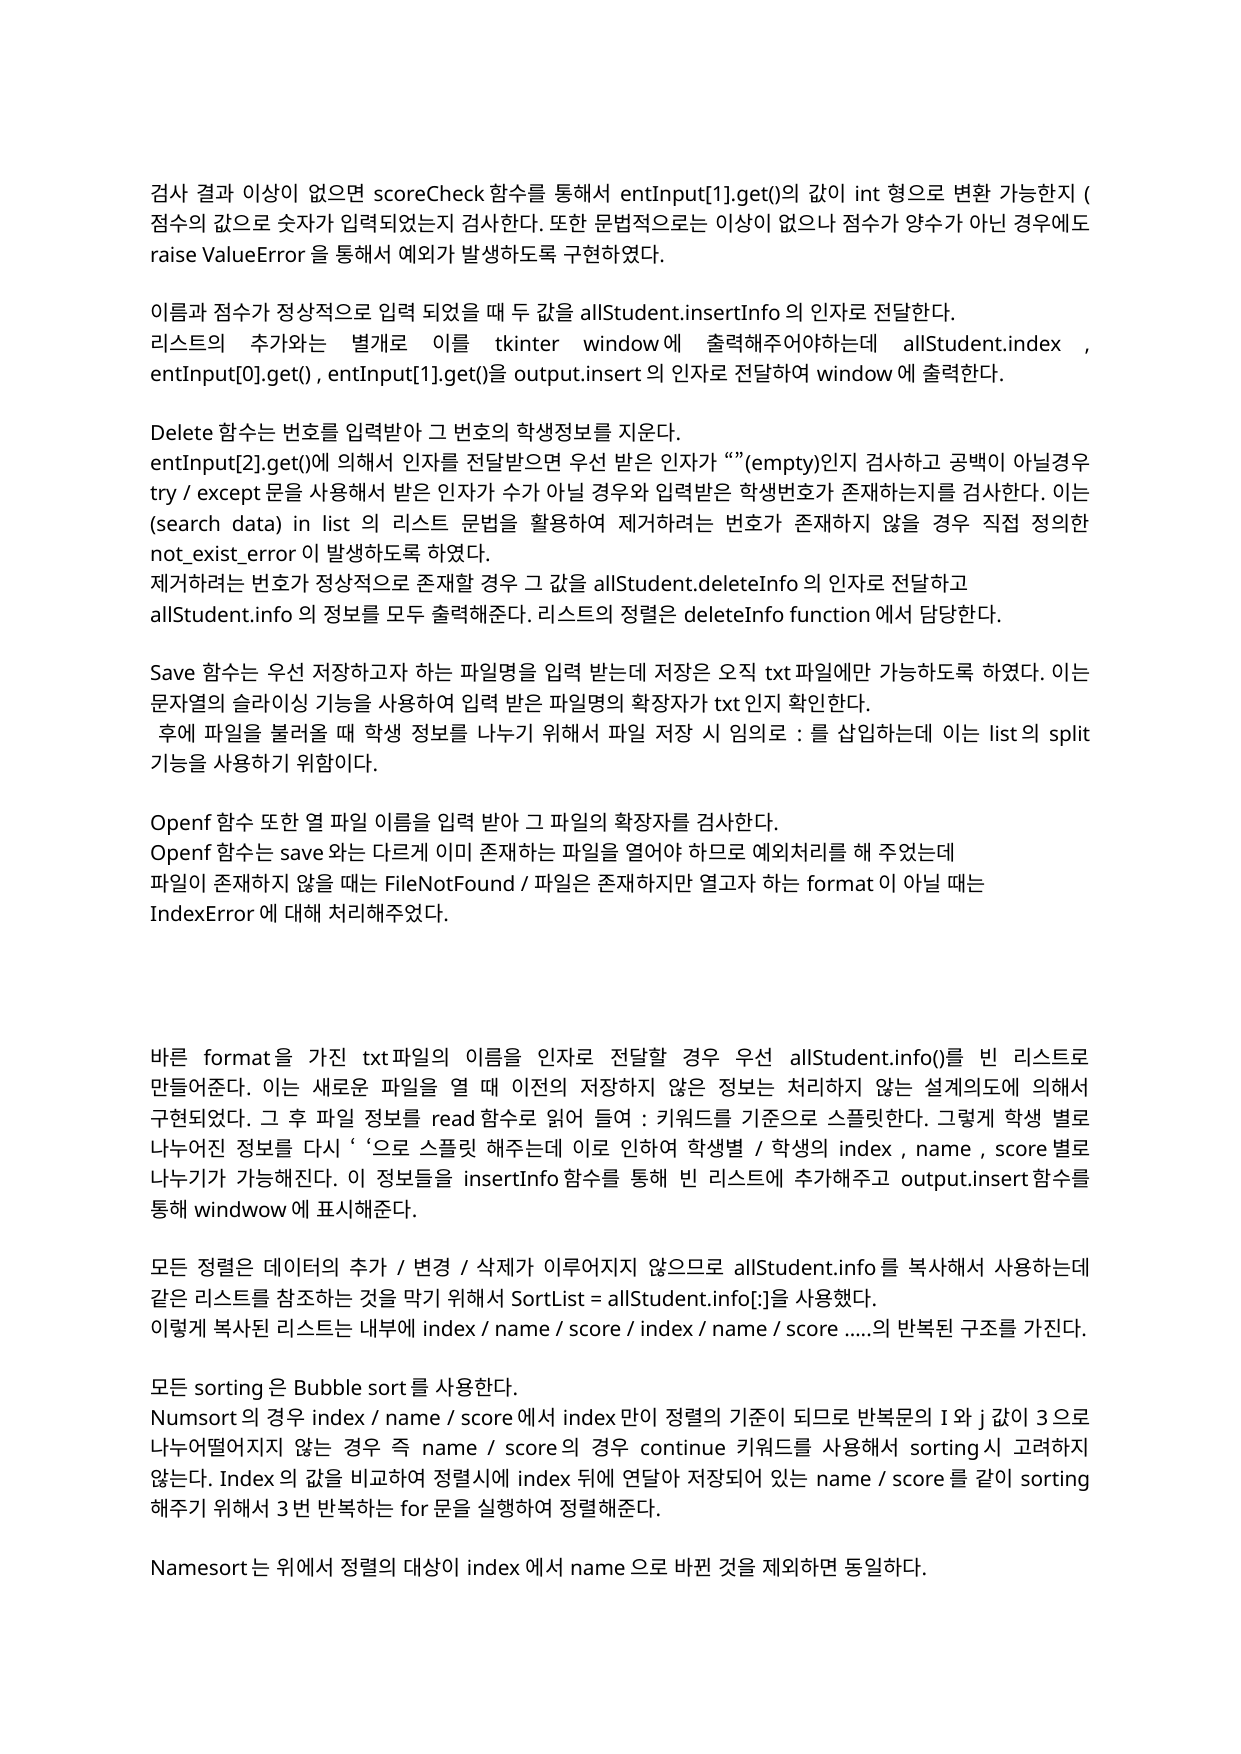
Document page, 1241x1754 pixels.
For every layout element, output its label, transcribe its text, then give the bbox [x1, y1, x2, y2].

text 이름과 점수가 정상적으로 입력 되었을 때 두 값을 allStudent.insertInfo의 인자로 전달한다. [150, 297, 1090, 327]
text 모든 sorting은 Bubble sort를 사용한다. [150, 1371, 1090, 1401]
text entInput[2].get()에 의해서 인자를 전달받으면 우선 받은 인자가 “”(empty)인지 검사하고 공백이 아닐경우 try / except문을 사용해서 받은 인자가 수가 아닐 경우와 입력받은 학생번호가 존재하는지를 검사한다. 이는 (search data) in list 의 리스트 문법을 활용하여 제거하려는 번호가 존재하지 않을 경우 직접 정의한 not_exist_error이 발생하도록 하였다. [150, 446, 1090, 567]
text Openf 함수 또한 열 파일 이름을 입력 받아 그 파일의 확장자를 검사한다. [150, 806, 1090, 837]
text Openf 함수는 save와는 다르게 이미 존재하는 파일을 열어야 하므로 예외처리를 해 주었는데 [150, 837, 1090, 867]
text 모든 정렬은 데이터의 추가 / 변경 / 삭제가 이루어지지 않으므로 allStudent.info를 복사해서 사용하는데 같은 리스트를 참조하는 것을 막기 위해서 SortList = allStudent.info[:]을 사용했다. [150, 1252, 1090, 1312]
text Numsort의 경우 index / name / score에서 index만이 정렬의 기준이 되므로 반복문의 I 와 j 값이 3으로 나누어떨어지지 않는 경우 즉 name / score의 경우 continue 키워드를 사용해서 sorting시 고려하지 않는다. Index의 값을 비교하여 정렬시에 index 뒤에 연달아 저장되어 있는 name / score를 같이 sorting 해주기 위해서 3번 반복하는 for문을 실행하여 정렬해준다. [150, 1401, 1090, 1522]
text IndexError에 대해 처리해주었다. [150, 897, 1090, 927]
text Delete 함수는 번호를 입력받아 그 번호의 학생정보를 지운다. [150, 416, 1090, 446]
text Save 함수는 우선 저장하고자 하는 파일명을 입력 받는데 저장은 오직 txt파일에만 가능하도록 하였다. 이는 문자열의 슬라이싱 기능을 사용하여 입력 받은 파일명의 확장자가 txt인지 확인한다. [150, 657, 1090, 717]
text allStudent.info 의 정보를 모두 출력해준다. 리스트의 정렬은 deleteInfo function에서 담당한다. [150, 598, 1090, 628]
text 후에 파일을 불러올 때 학생 정보를 나누기 위해서 파일 저장 시 임의로 : 를 삽입하는데 이는 list의 split기능을 사용하기 위함이다. [150, 717, 1090, 778]
text 검사 결과 이상이 없으면 scoreCheck함수를 통해서 entInput[1].get()의 값이 int 형으로 변환 가능한지 (점수의 값으로 숫자가 입력되었는지 검사한다. 또한 문법적으로는 이상이 없으나 점수가 양수가 아닌 경우에도 raise ValueError을 통해서 예외가 발생하도록 구현하였다. [150, 177, 1090, 268]
text 이렇게 복사된 리스트는 내부에 index / name / score / index / name / score …..의 반복된 구조를 가진다. [150, 1312, 1090, 1342]
text Namesort는 위에서 정렬의 대상이 index 에서 name으로 바뀐 것을 제외하면 동일하다. [150, 1551, 1090, 1581]
text 바른 format을 가진 txt파일의 이름을 인자로 전달할 경우 우선 allStudent.info()를 빈 리스트로 만들어준다. 이는 새로운 파일을 열 때 이전의 저장하지 않은 정보는 처리하지 않는 설계의도에 의해서 구현되었다. 그 후 파일 정보를 read함수로 읽어 들여 : 키워드를 기준으로 스플릿한다. 그렇게 학생 별로 나누어진 정보를 다시 ‘ ‘으로 스플릿 해주는데 이로 인하여 학생별 / 학생의 index , name , score별로 나누기가 가능해진다. 이 정보들을 insertInfo함수를 통해 빈 리스트에 추가해주고 output.insert함수를 통해 windwow에 표시해준다. [150, 1041, 1090, 1223]
text 파일이 존재하지 않을 때는 FileNotFound / 파일은 존재하지만 열고자 하는 format이 아닐 때는 [150, 867, 1090, 897]
text 제거하려는 번호가 정상적으로 존재할 경우 그 값을 allStudent.deleteInfo의 인자로 전달하고 [150, 567, 1090, 598]
text 리스트의 추가와는 별개로 이를 tkinter window에 출력해주어야하는데 allStudent.index , entInput[0].get() , entInput[1].get()을 output.insert의 인자로 전달하여 window에 출력한다. [150, 327, 1090, 387]
